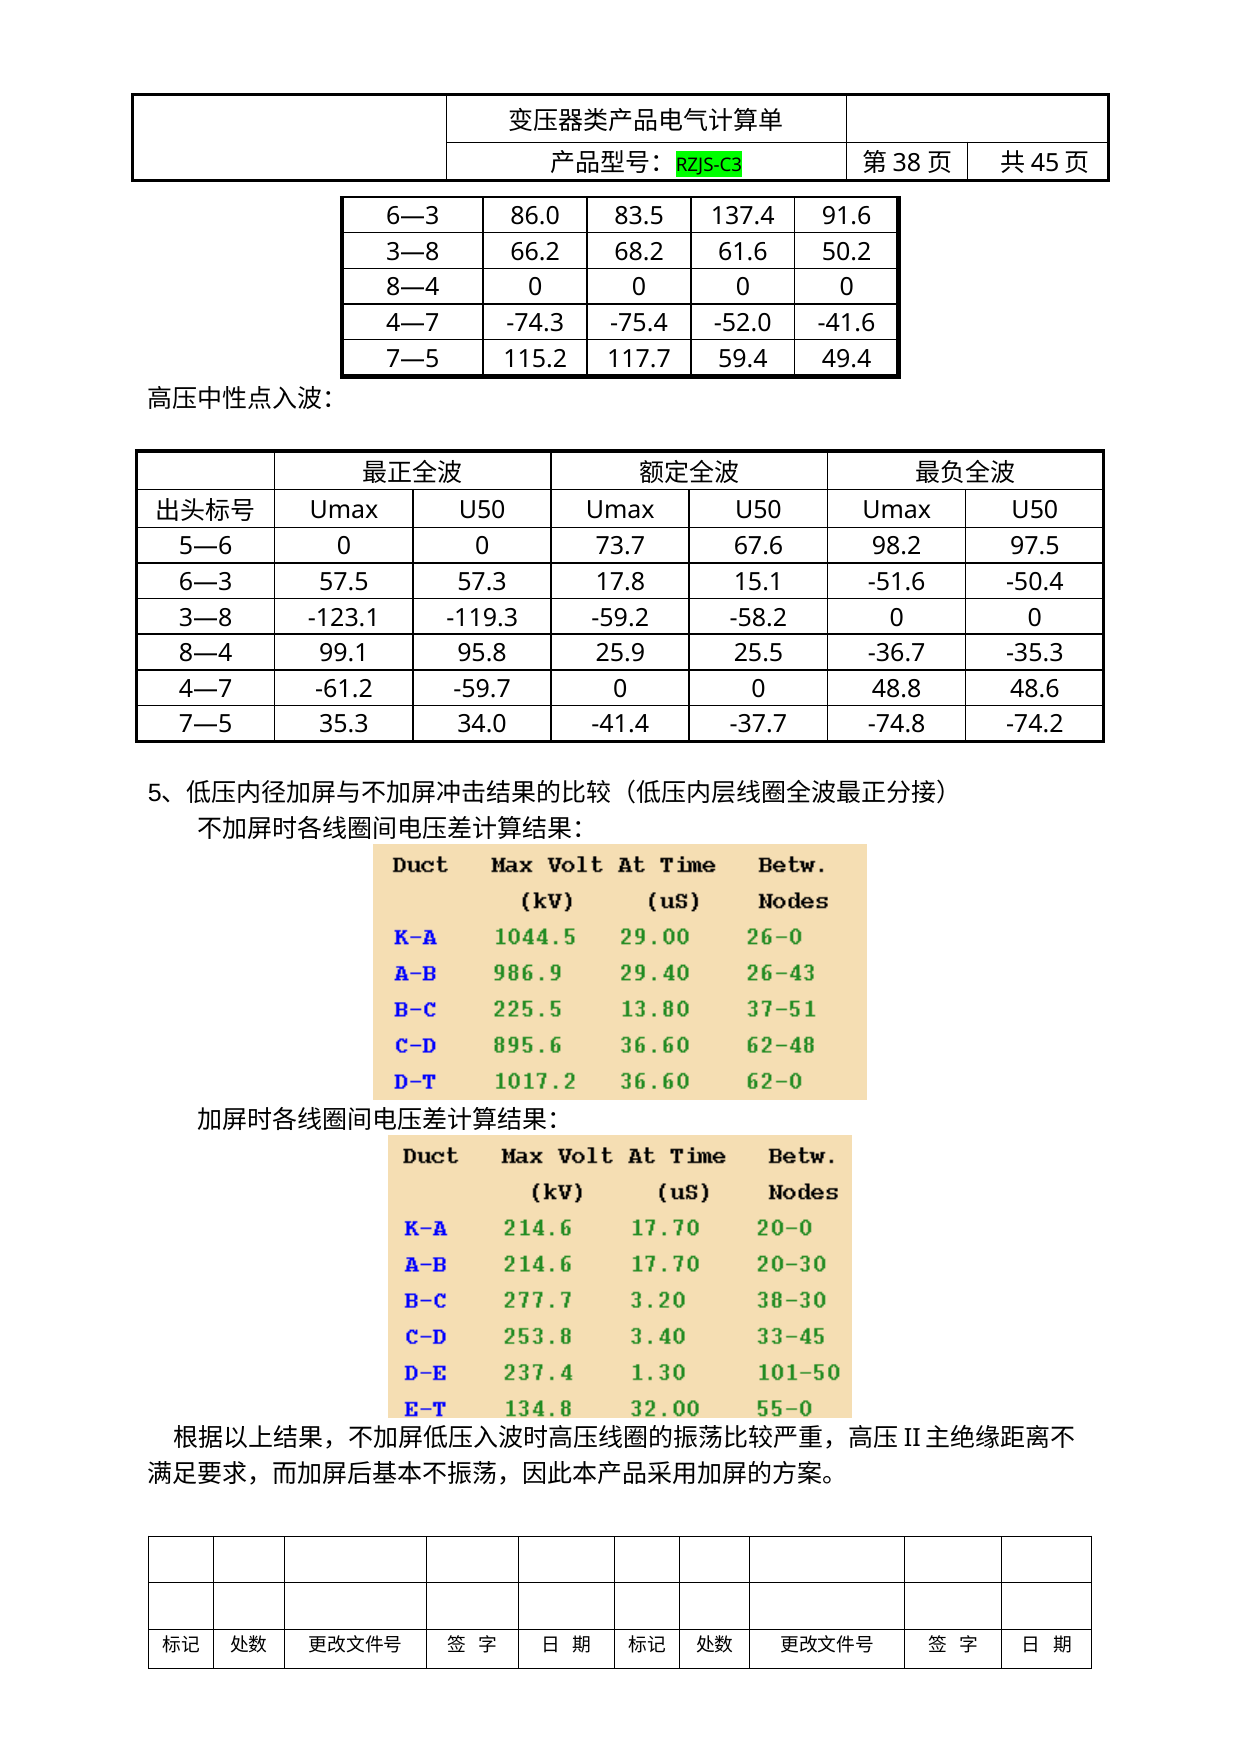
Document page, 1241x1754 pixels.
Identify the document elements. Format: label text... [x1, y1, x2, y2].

table_cell 25.9 [552, 635, 688, 669]
table_cell -50.4 [966, 564, 1102, 598]
table_cell 34.0 [414, 706, 550, 740]
table_cell 0 [690, 671, 827, 704]
table_cell -59.2 [552, 599, 688, 633]
table_cell -58.2 [690, 599, 827, 633]
table_cell 67.6 [690, 528, 827, 562]
table_cell 6—3 [344, 198, 482, 232]
table_cell 66.2 [484, 233, 586, 267]
table_cell 98.2 [828, 528, 965, 562]
table_cell -74.2 [966, 706, 1102, 740]
table_cell 48.8 [828, 671, 965, 704]
table_cell -59.7 [414, 671, 550, 704]
table_cell 99.1 [275, 635, 412, 669]
table_header 最负全波 [828, 453, 1102, 489]
table_cell -75.4 [588, 305, 690, 339]
table_cell 0 [552, 671, 688, 704]
table_cell -119.3 [414, 599, 550, 633]
table_cell 25.5 [690, 635, 827, 669]
table_cell -123.1 [275, 599, 412, 633]
text 高压中性点入波： [148, 379, 1092, 415]
table_cell 48.6 [966, 671, 1102, 704]
table_cell 117.7 [588, 340, 690, 374]
table_cell Umax [828, 490, 965, 526]
table_cell 115.2 [484, 340, 586, 374]
table_cell -52.0 [692, 305, 794, 339]
table_header [138, 453, 274, 489]
table_cell 5—6 [138, 528, 274, 562]
table_cell 0 [692, 269, 794, 303]
text 不加屏时各线圈间电压差计算结果： [148, 808, 1092, 844]
table_cell -41.4 [552, 706, 688, 740]
picture [373, 844, 867, 1100]
table_cell 137.4 [692, 198, 794, 232]
table_cell 95.8 [414, 635, 550, 669]
table_cell 50.2 [795, 233, 896, 267]
table_cell 49.4 [795, 340, 896, 374]
table_header 额定全波 [552, 453, 827, 489]
table_cell 97.5 [966, 528, 1102, 562]
table_cell -35.3 [966, 635, 1102, 669]
table_cell -41.6 [795, 305, 896, 339]
table_cell 57.3 [414, 564, 550, 598]
table_cell 0 [795, 269, 896, 303]
table_cell 0 [828, 599, 965, 633]
table_cell 3—8 [344, 233, 482, 267]
table_cell 83.5 [588, 198, 690, 232]
table_cell 3—8 [138, 599, 274, 633]
table_cell 91.6 [795, 198, 896, 232]
table_cell -36.7 [828, 635, 965, 669]
table_cell U50 [414, 490, 550, 526]
table_cell 0 [966, 599, 1102, 633]
table_header 最正全波 [275, 453, 550, 489]
table_cell 7—5 [344, 340, 482, 374]
table_cell Umax [275, 490, 412, 526]
table_cell 17.8 [552, 564, 688, 598]
table_cell 57.5 [275, 564, 412, 598]
table_cell 68.2 [588, 233, 690, 267]
table_cell 0 [484, 269, 586, 303]
table_cell 8—4 [344, 269, 482, 303]
text 根据以上结果，不加屏低压入波时高压线圈的振荡比较严重，高压II主绝缘距离不满足要求，而加屏后基本不振荡，因此本产品采用加屏的方案。 [148, 1417, 1092, 1490]
table_cell 15.1 [690, 564, 827, 598]
table_cell 0 [414, 528, 550, 562]
table_cell 61.6 [692, 233, 794, 267]
table_cell -37.7 [690, 706, 827, 740]
table_cell 73.7 [552, 528, 688, 562]
text 5、低压内径加屏与不加屏冲击结果的比较（低压内层线圈全波最正分接） [148, 772, 1092, 808]
table_cell 8—4 [138, 635, 274, 669]
table_cell -61.2 [275, 671, 412, 704]
table_cell U50 [966, 490, 1102, 526]
picture [388, 1135, 852, 1418]
table_cell 4—7 [344, 305, 482, 339]
table_cell 0 [275, 528, 412, 562]
table_cell Umax [552, 490, 688, 526]
table_cell 86.0 [484, 198, 586, 232]
table_cell 出头标号 [138, 490, 274, 526]
text 加屏时各线圈间电压差计算结果： [148, 1100, 1092, 1136]
table_cell 59.4 [692, 340, 794, 374]
table_cell -74.8 [828, 706, 965, 740]
table_cell 35.3 [275, 706, 412, 740]
table_cell -74.3 [484, 305, 586, 339]
table_cell U50 [690, 490, 827, 526]
table_cell 4—7 [138, 671, 274, 704]
table_cell 7—5 [138, 706, 274, 740]
table_cell -51.6 [828, 564, 965, 598]
table_cell 0 [588, 269, 690, 303]
table_cell 6—3 [138, 564, 274, 598]
